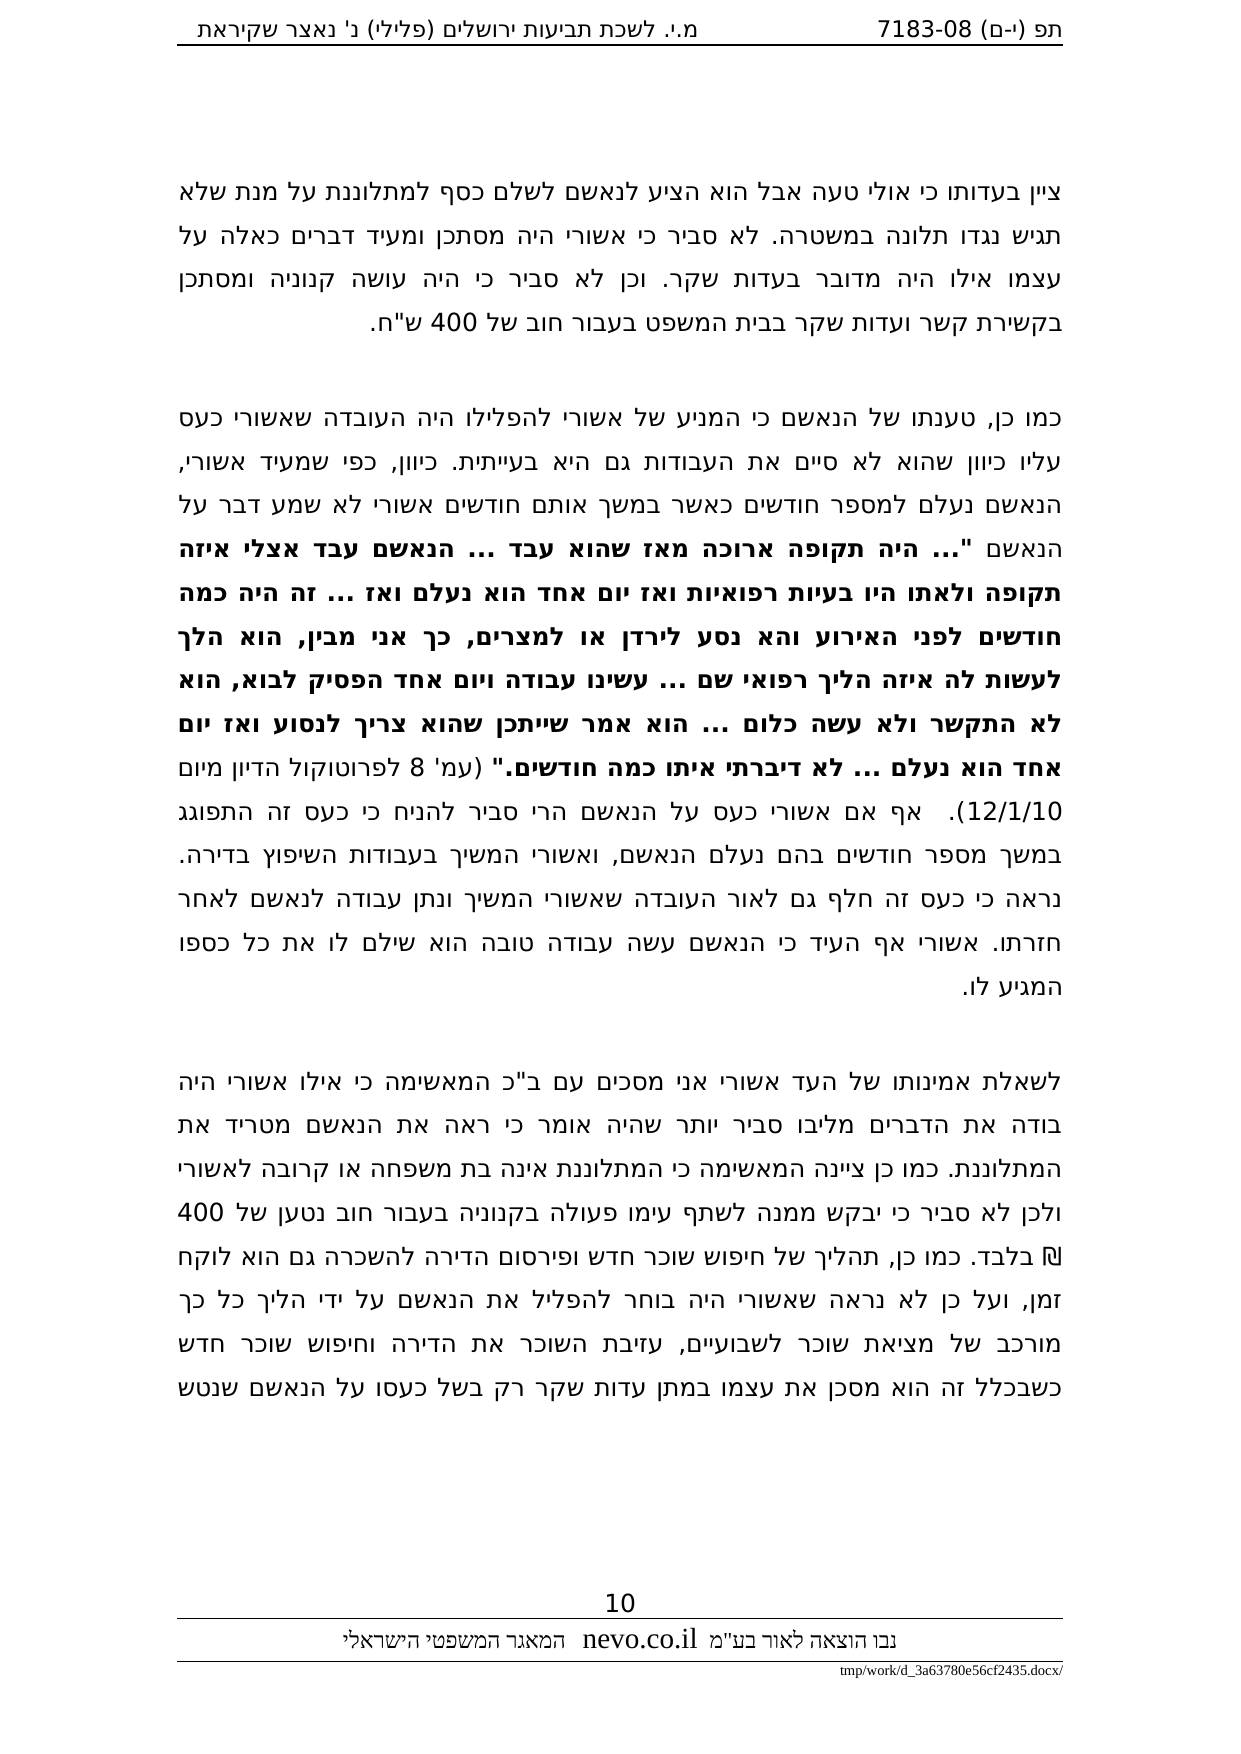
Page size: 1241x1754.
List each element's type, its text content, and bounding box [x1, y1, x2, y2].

text כמו כן, טענתו של הנאשם כי המניע של אשורי להפלילו היה העובדה שאשורי כעס עליו כיוון שהוא לא סיים את העבודות גם היא בעייתית. כיוון, כפי שמעיד אשורי, הנאשם נעלם למספר חודשים כאשר במשך אותם חודשים אשורי לא שמע דבר על הנאשם "... היה תקופה ארוכה מאז שהוא עבד ... הנאשם עבד אצלי איזה תקופה ולאתו היו בעיות רפואיות ואז יום אחד הוא נעלם ואז ... זה היה כמה חודשים לפני האירוע והא נסע לירדן או למצרים, כך אני מבין, הוא הלך לעשות לה איזה הליך רפואי שם ... עשינו עבודה ויום אחד הפסיק לבוא, הוא לא התקשר ולא עשה כלום ... הוא אמר שייתכן שהוא צריך לנסוע ואז יום אחד הוא נעלם ... לא דיברתי איתו כמה חודשים." (עמ' 8 לפרוטוקול הדיון מיום 12/1/10). אף אם אשורי כעס על הנאשם הרי סביר להניח כי כעס זה התפוגג במשך מספר חודשים בהם נעלם הנאשם, ואשורי המשיך בעבודות השיפוץ בדירה. נראה כי כעס זה חלף גם לאור העובדה שאשורי המשיך ונתן עבודה לנאשם לאחר חזרתו. אשורי אף העיד כי הנאשם עשה עבודה טובה הוא שילם לו את כל כספו המגיע לו. [177, 403, 1063, 1001]
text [177, 177, 1063, 338]
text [177, 1067, 1063, 1402]
